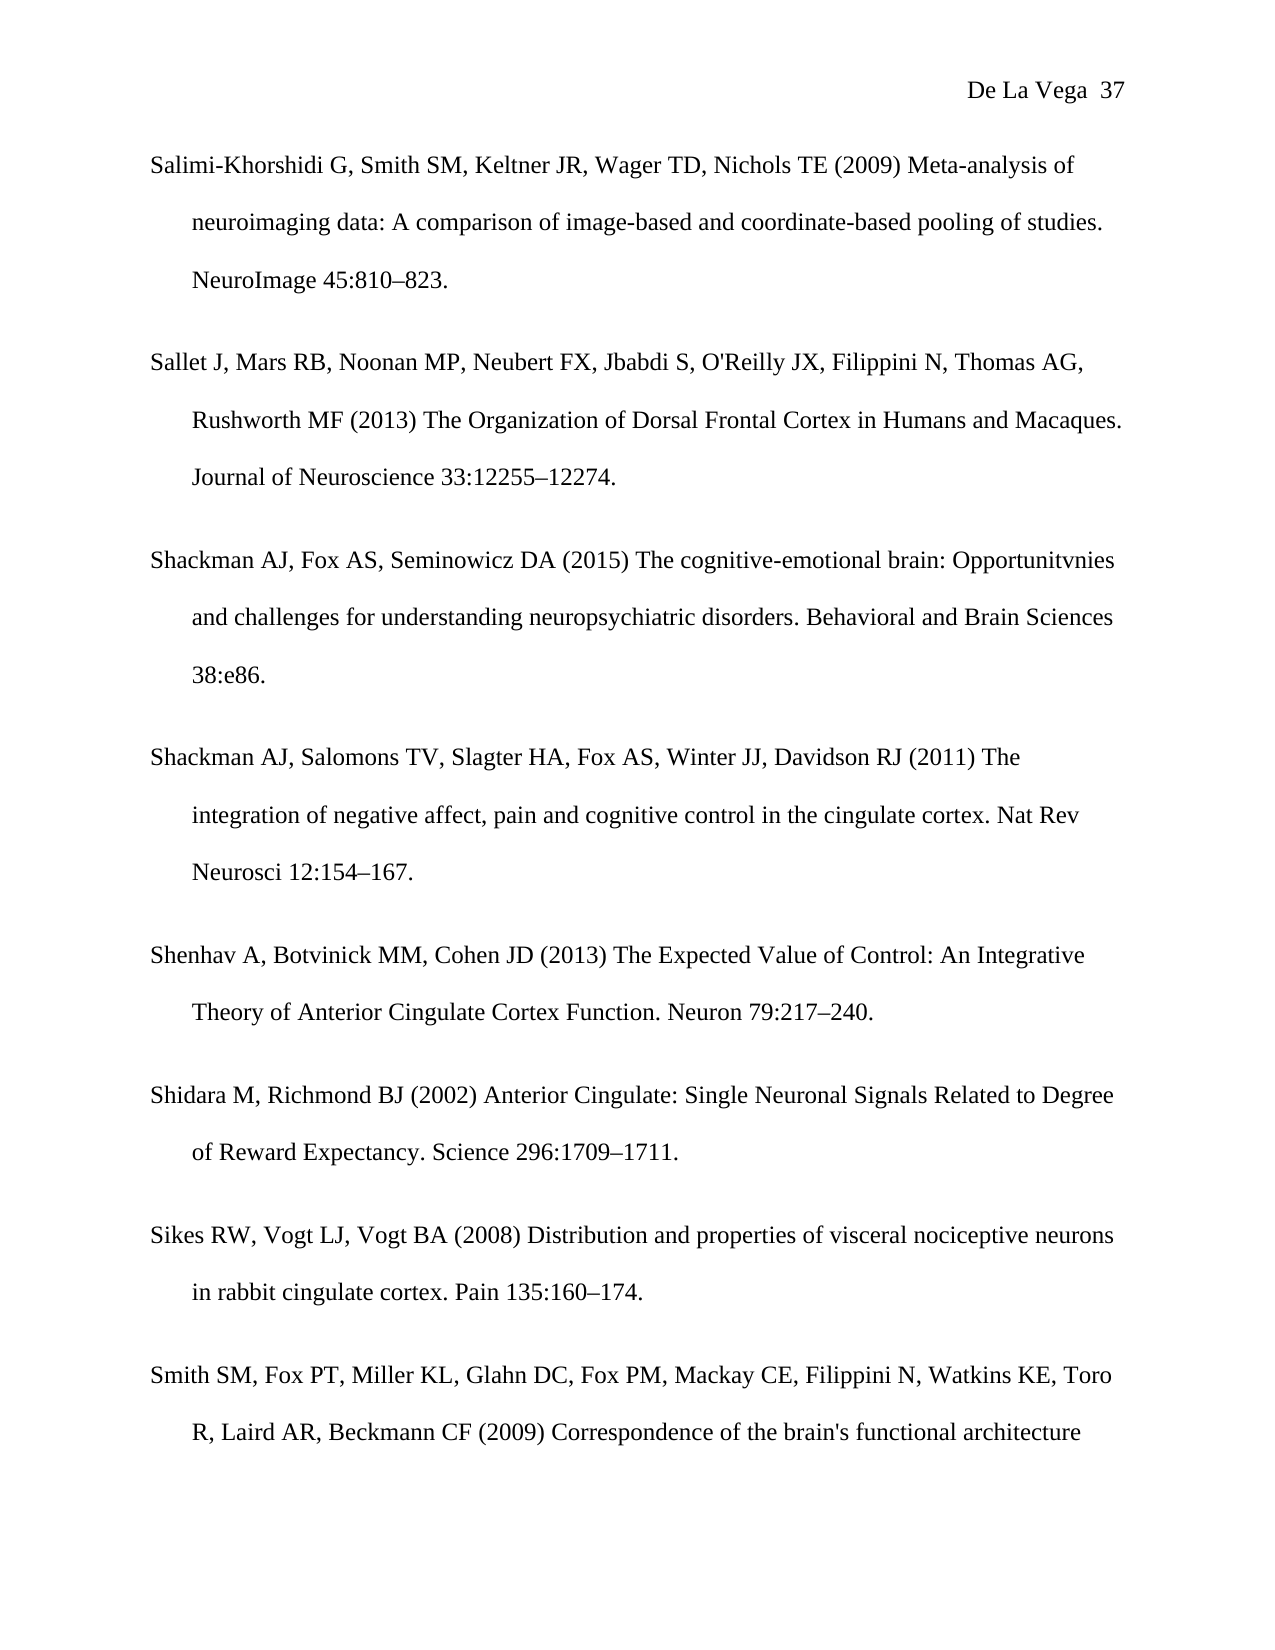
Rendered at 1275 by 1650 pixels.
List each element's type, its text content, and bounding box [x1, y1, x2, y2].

text Sikes RW, Vogt LJ, Vogt BA (2008) Distribution and properties of visceral nociceptive neurons in rabbit cingulate cortex. Pain 135:160–174. [150, 1220, 1125, 1306]
text Salimi-Khorshidi G, Smith SM, Keltner JR, Wager TD, Nichols TE (2009) Meta-analysis of neuroimaging data: A comparison of image-based and coordinate-based pooling of studies. NeuroImage 45:810–823. [150, 150, 1125, 294]
text Shackman AJ, Fox AS, Seminowicz DA (2015) The cognitive-emotional brain: Opportunitvnies and challenges for understanding neuropsychiatric disorders. Behavioral and Brain Sciences 38:e86. [150, 545, 1125, 689]
text Shackman AJ, Salomons TV, Slagter HA, Fox AS, Winter JJ, Davidson RJ (2011) The integration of negative affect, pain and cognitive control in the cingulate cortex. Nat Rev Neurosci 12:154–167. [150, 742, 1125, 886]
text Shidara M, Richmond BJ (2002) Anterior Cingulate: Single Neuronal Signals Related to Degree of Reward Expectancy. Science 296:1709–1711. [150, 1080, 1125, 1166]
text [150, 1360, 1125, 1446]
text Sallet J, Mars RB, Noonan MP, Neubert FX, Jbabdi S, O'Reilly JX, Filippini N, Thomas AG, Rushworth MF (2013) The Organization of Dorsal Frontal Cortex in Humans and Macaques. Journal of Neuroscience 33:12255–12274. [150, 347, 1125, 491]
text Shenhav A, Botvinick MM, Cohen JD (2013) The Expected Value of Control: An Integrative Theory of Anterior Cingulate Cortex Function. Neuron 79:217–240. [150, 940, 1125, 1026]
